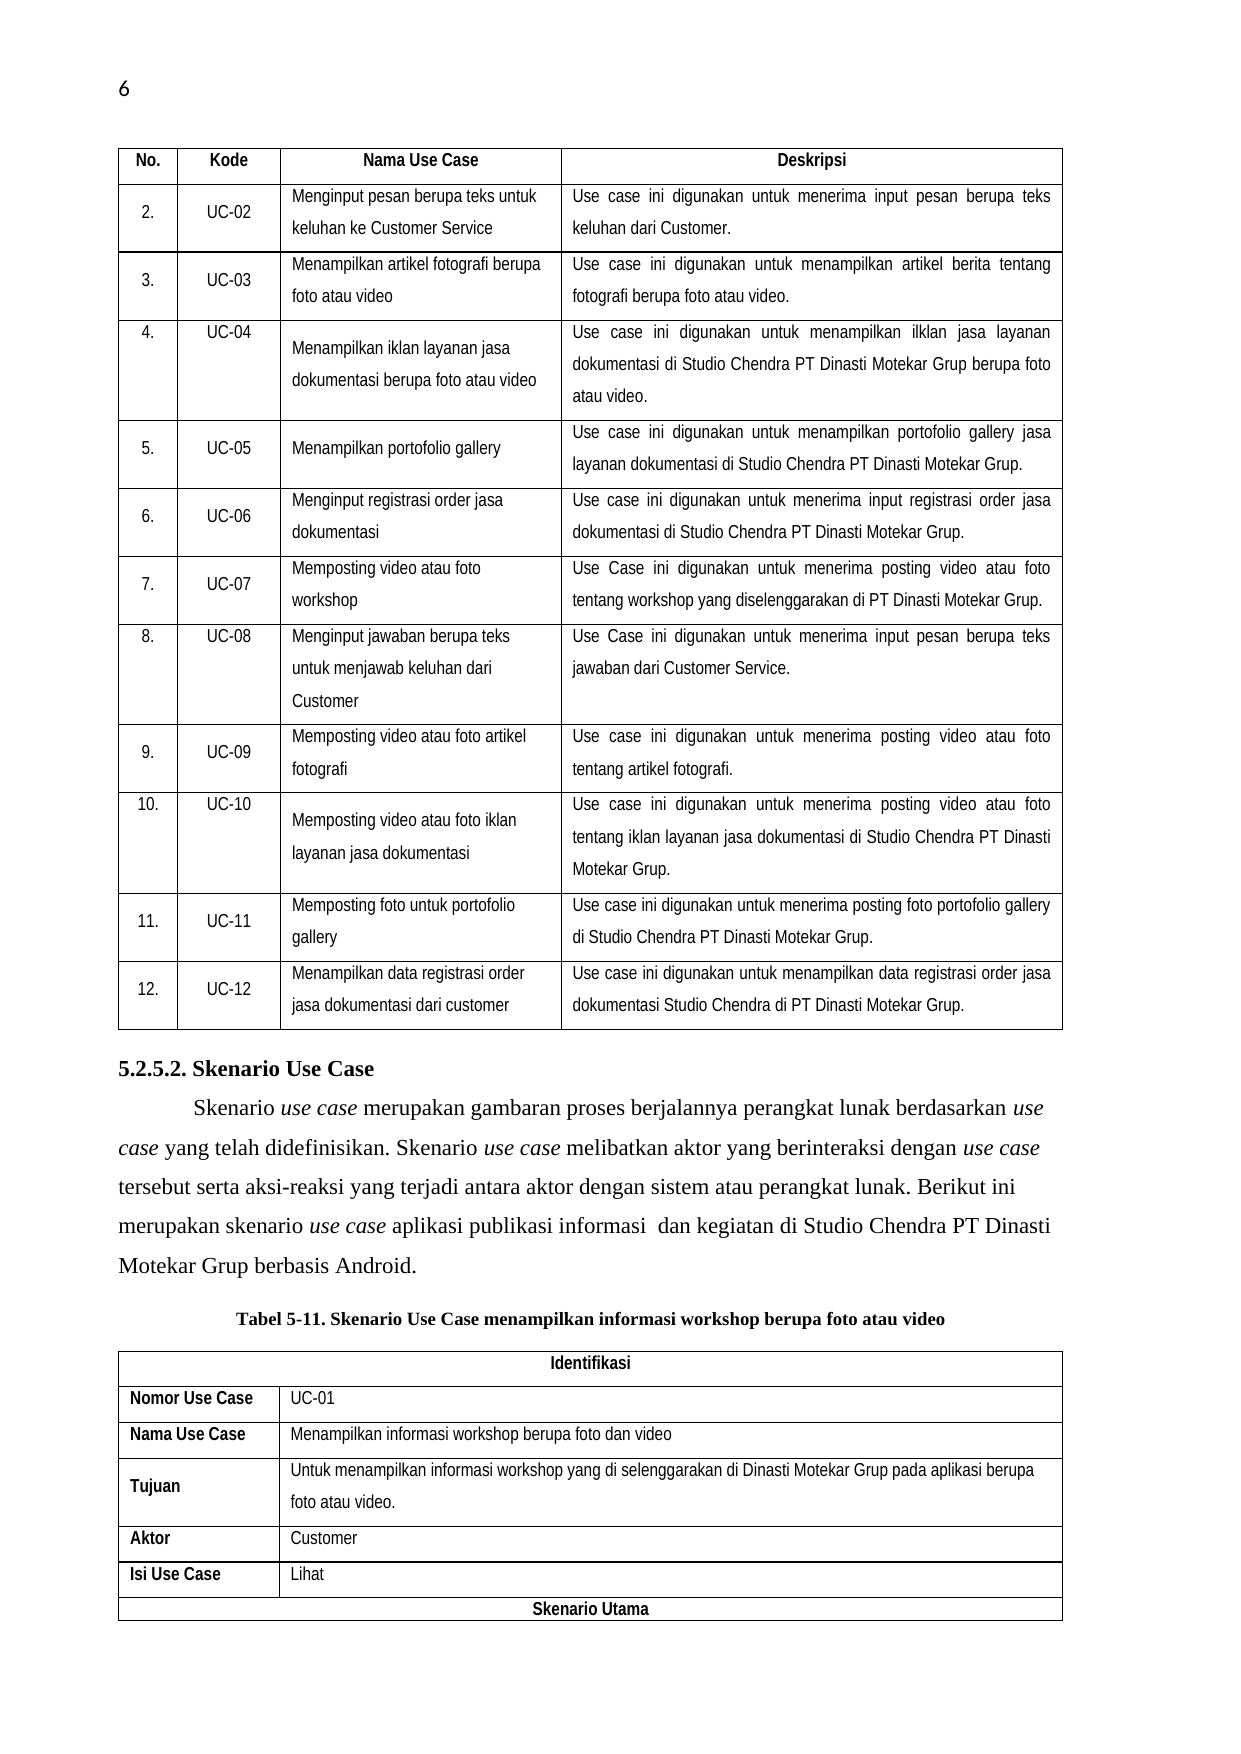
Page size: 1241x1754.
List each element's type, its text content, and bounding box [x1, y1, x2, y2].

table_cell UC-10 [178, 793, 280, 892]
table_cell 3. [119, 253, 177, 319]
table_cell Memposting video atau foto workshop [281, 557, 561, 624]
table_cell UC-03 [178, 253, 280, 319]
table_cell 6. [119, 489, 177, 556]
table_header Identifikasi [119, 1352, 1062, 1386]
table_cell Untuk menampilkan informasi workshop yang di selenggarakan di Dinasti Motekar Grup pada aplikasi berupa foto atau video. [280, 1459, 1062, 1526]
table_cell Lihat [280, 1563, 1062, 1597]
table_cell UC-12 [178, 962, 280, 1028]
table_cell Isi Use Case [119, 1563, 279, 1597]
table_cell UC-09 [178, 725, 280, 792]
table_cell Use case ini digunakan untuk menampilkan ilklan jasa layanan dokumentasi di Studio Chendra PT Dinasti Motekar Grup berupa foto atau video. [562, 321, 1062, 420]
table_cell Menampilkan iklan layanan jasa dokumentasi berupa foto atau video [281, 321, 561, 420]
table_cell Menginput jawaban berupa teks untuk menjawab keluhan dari Customer [281, 625, 561, 724]
table_cell UC-02 [178, 185, 280, 251]
table_cell Skenario Utama [119, 1598, 1062, 1620]
table_cell 4. [119, 321, 177, 420]
subtitle Skenario Use Case [118, 1054, 1063, 1081]
table_cell 5. [119, 421, 177, 488]
table_cell 2. [119, 185, 177, 251]
table_cell UC-04 [178, 321, 280, 420]
table_cell Menampilkan artikel fotografi berupa foto atau video [281, 253, 561, 319]
table_cell Menginput pesan berupa teks untuk keluhan ke Customer Service [281, 185, 561, 251]
table_cell Memposting foto untuk portofolio gallery [281, 894, 561, 961]
table_cell Nama Use Case [119, 1423, 279, 1458]
table_cell UC-01 [280, 1387, 1062, 1422]
table_cell Use case ini digunakan untuk menerima posting video atau foto tentang artikel fotografi. [562, 725, 1062, 792]
table_cell Use case ini digunakan untuk menerima posting foto portofolio gallery di Studio Chendra PT Dinasti Motekar Grup. [562, 894, 1062, 961]
table_header Deskripsi [562, 149, 1062, 183]
table_cell Use case ini digunakan untuk menerima input pesan berupa teks keluhan dari Customer. [562, 185, 1062, 251]
table_cell Use case ini digunakan untuk menerima input registrasi order jasa dokumentasi di Studio Chendra PT Dinasti Motekar Grup. [562, 489, 1062, 556]
table_cell 10. [119, 793, 177, 892]
table_cell Use Case ini digunakan untuk menerima posting video atau foto tentang workshop yang diselenggarakan di PT Dinasti Motekar Grup. [562, 557, 1062, 624]
table_cell UC-06 [178, 489, 280, 556]
table_cell Menginput registrasi order jasa dokumentasi [281, 489, 561, 556]
table_cell 9. [119, 725, 177, 792]
table_cell Use case ini digunakan untuk menampilkan data registrasi order jasa dokumentasi Studio Chendra di PT Dinasti Motekar Grup. [562, 962, 1062, 1028]
table_cell UC-11 [178, 894, 280, 961]
table_cell 11. [119, 894, 177, 961]
table_cell Menampilkan data registrasi order jasa dokumentasi dari customer [281, 962, 561, 1028]
table_cell Use Case ini digunakan untuk menerima input pesan berupa teks jawaban dari Customer Service. [562, 625, 1062, 724]
table_cell Use case ini digunakan untuk menampilkan artikel berita tentang fotografi berupa foto atau video. [562, 253, 1062, 319]
table_cell Memposting video atau foto artikel fotografi [281, 725, 561, 792]
table_cell Use case ini digunakan untuk menerima posting video atau foto tentang iklan layanan jasa dokumentasi di Studio Chendra PT Dinasti Motekar Grup. [562, 793, 1062, 892]
table_cell UC-08 [178, 625, 280, 724]
table_cell 12. [119, 962, 177, 1028]
table_cell 7. [119, 557, 177, 624]
table_cell UC-07 [178, 557, 280, 624]
table_header Nama Use Case [281, 149, 561, 183]
table_cell UC-05 [178, 421, 280, 488]
table_cell 8. [119, 625, 177, 724]
table_cell Memposting video atau foto iklan layanan jasa dokumentasi [281, 793, 561, 892]
table_cell Nomor Use Case [119, 1387, 279, 1422]
table_header Kode [178, 149, 280, 183]
table_cell Use case ini digunakan untuk menampilkan portofolio gallery jasa layanan dokumentasi di Studio Chendra PT Dinasti Motekar Grup. [562, 421, 1062, 488]
table_cell Menampilkan portofolio gallery [281, 421, 561, 488]
table_cell Aktor [119, 1527, 279, 1561]
table_cell Menampilkan informasi workshop berupa foto dan video [280, 1423, 1062, 1458]
table_header No. [119, 149, 177, 183]
table_cell Customer [280, 1527, 1062, 1561]
table_cell Tujuan [119, 1459, 279, 1526]
text Skenario use case merupakan gambaran proses berjalannya perangkat lunak berdasarkan use case yang telah didefinisikan. Skenario use case melibatkan aktor yang berinteraksi dengan use case tersebut serta aksi-reaksi yang terjadi antara aktor dengan sistem atau perangkat lunak. Berikut ini merupakan skenario use case aplikasi publikasi informasi dan kegiatan di Studio Chendra PT Dinasti Motekar Grup berbasis Android. [118, 1094, 1063, 1278]
